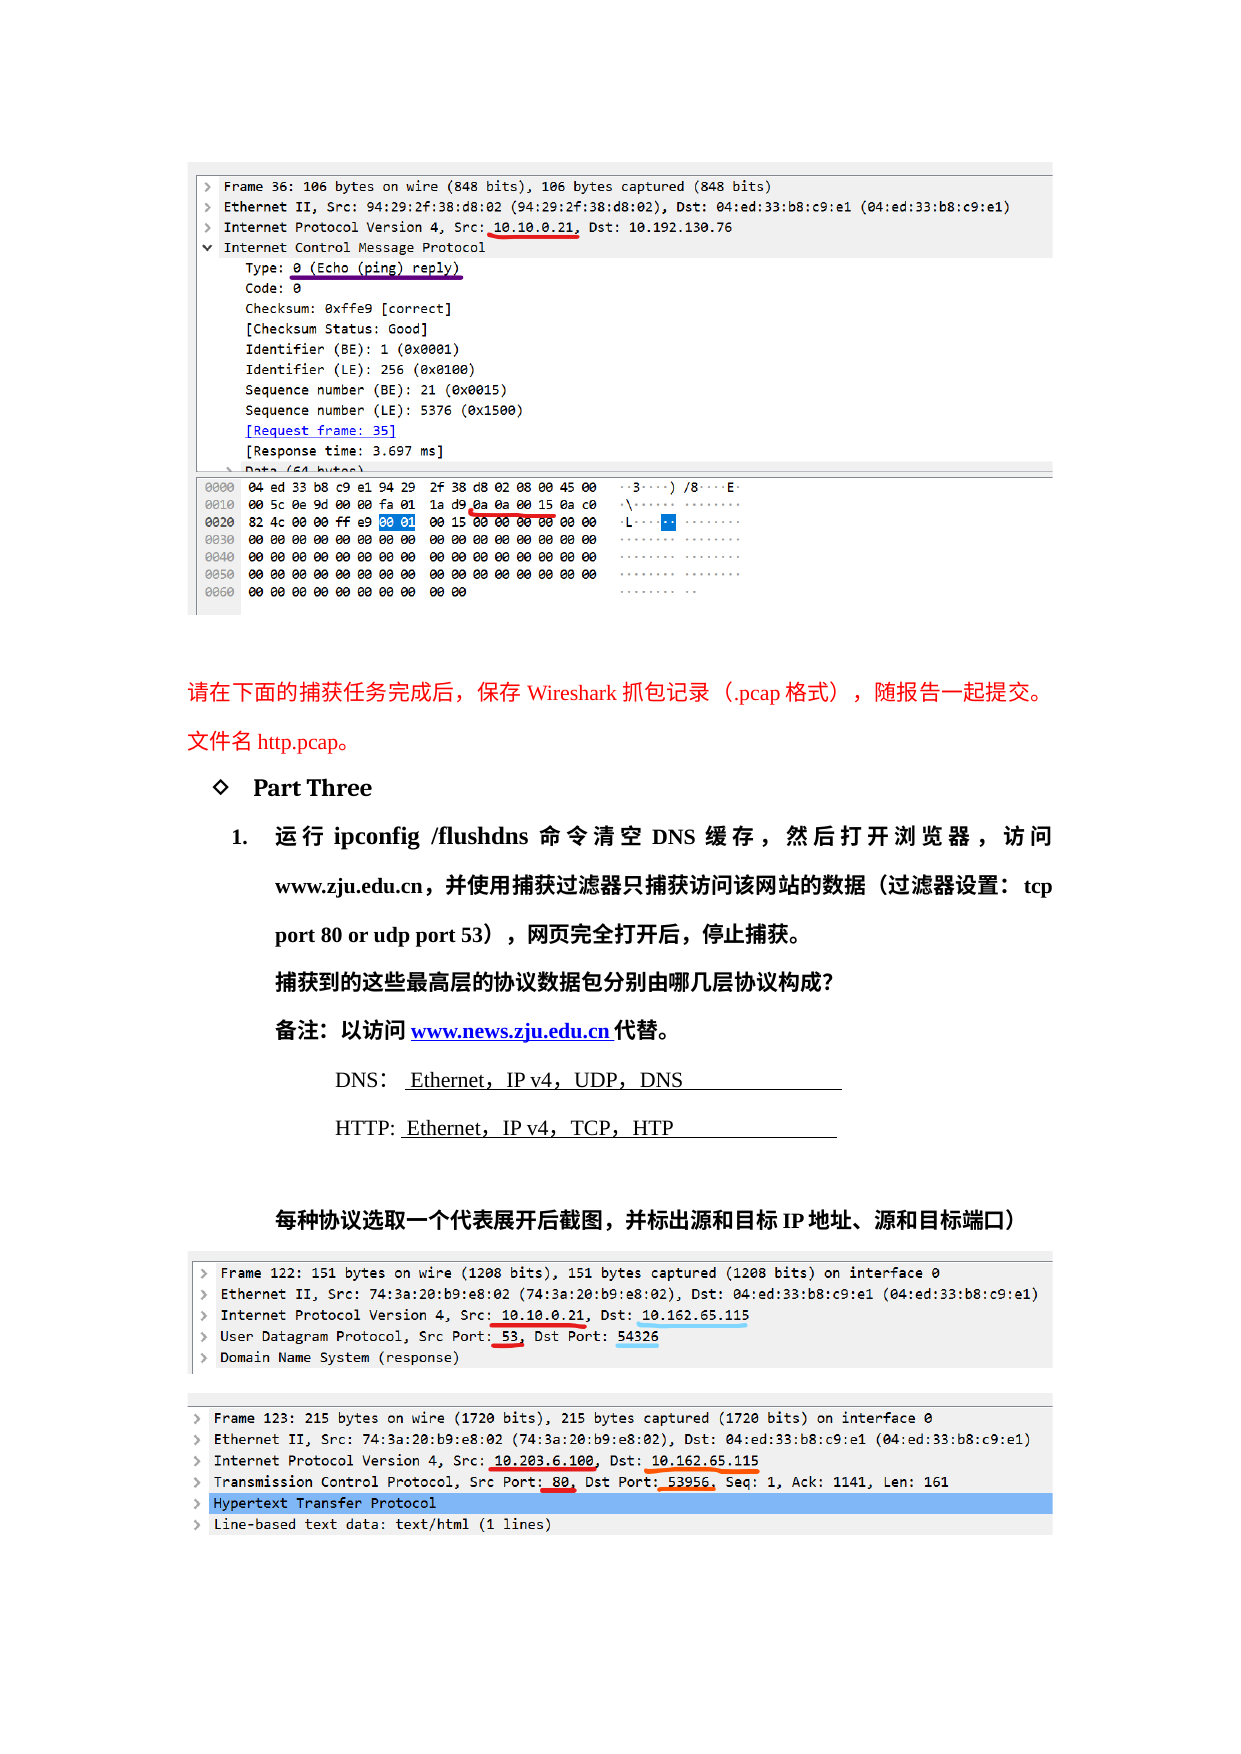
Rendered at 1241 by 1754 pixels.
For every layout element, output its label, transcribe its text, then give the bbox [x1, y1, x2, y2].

picture [187, 1393, 1053, 1585]
picture [187, 162, 1053, 615]
text DNS： Ethernet，IP v4，UDP，DNS [275, 1061, 1053, 1094]
text 捕获到的这些最高层的协议数据包分别由哪几层协议构成？ [275, 964, 1053, 997]
text 请在下面的捕获任务完成后，保存Wireshark抓包记录（.pcap格式），随报告一起提交。文件名http.pcap。 [187, 675, 1053, 756]
text 备注：以访问www.news.zju.edu.cn代替。 [275, 1013, 1053, 1045]
picture [187, 1251, 1053, 1374]
text 每种协议选取一个代表展开后截图，并标出源和目标IP地址、源和目标端口） [275, 1203, 1053, 1235]
text HTTP: Ethernet，IP v4，TCP，HTP [275, 1109, 1053, 1142]
subtitle Part Three [209, 772, 1031, 804]
list 运行ipconfig /flushdns命令清空DNS缓存，然后打开浏览器，访问www.zju.edu.cn，并使用捕获过滤器只捕获访问该网站的数据（过滤器设置：tcp port 80 or udp port 53），网页完全打开后，停止捕获。 [231, 819, 1053, 949]
